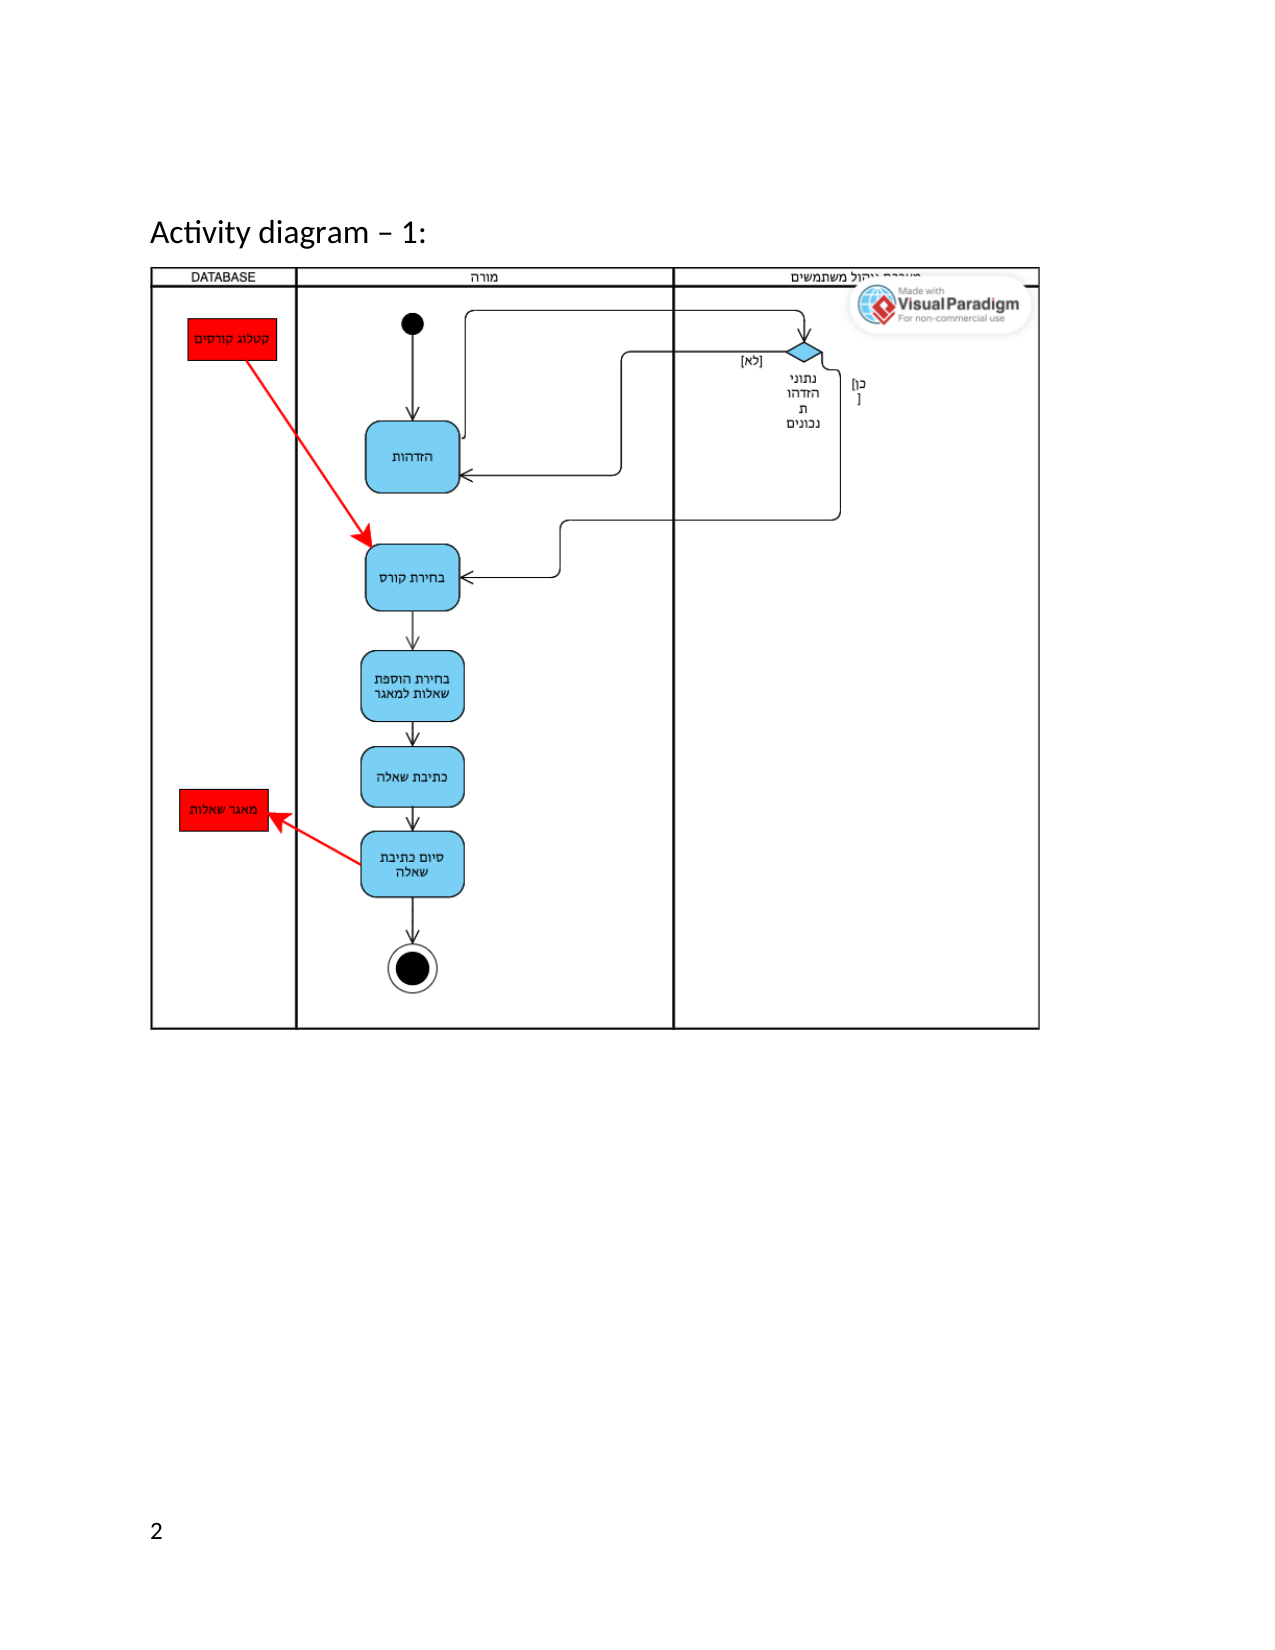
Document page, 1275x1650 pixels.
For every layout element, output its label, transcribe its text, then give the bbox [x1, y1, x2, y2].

picture [150, 267, 1040, 1030]
